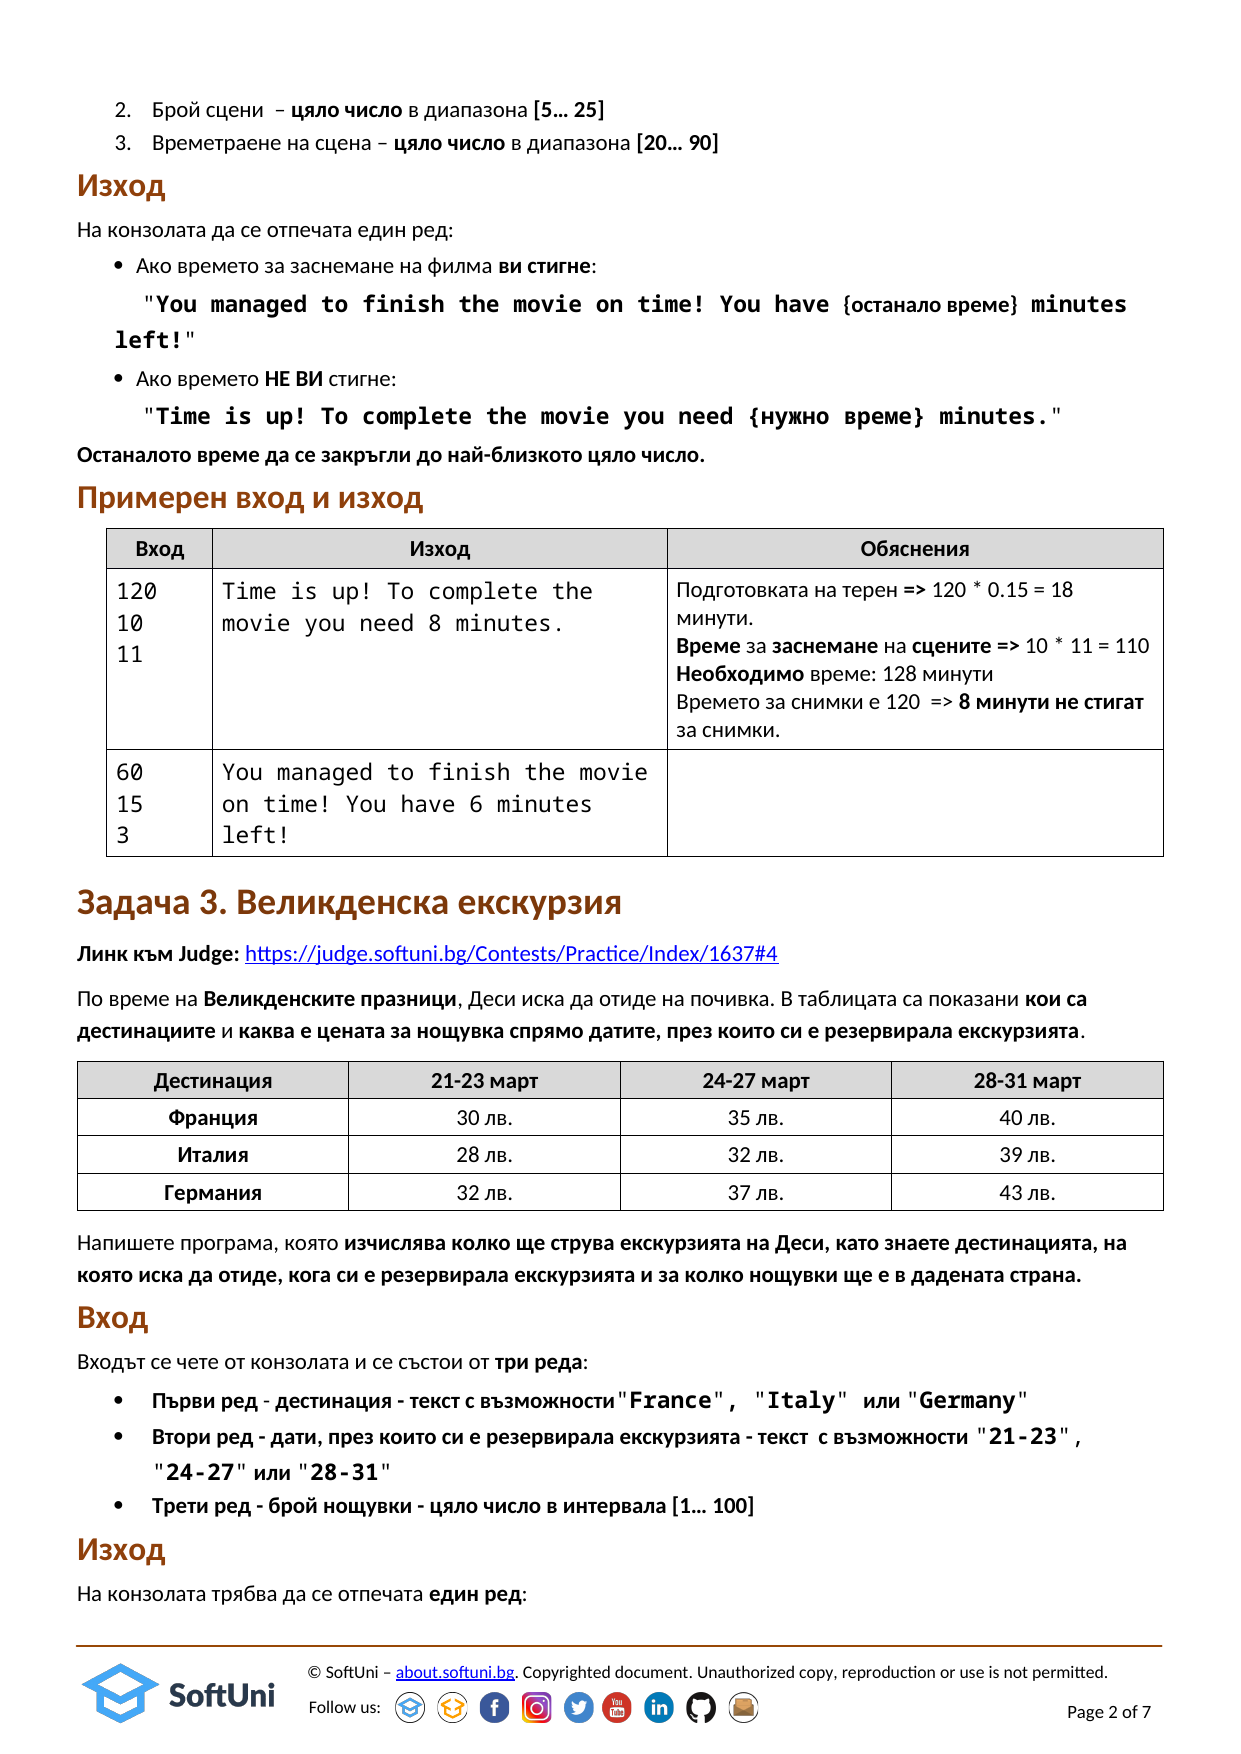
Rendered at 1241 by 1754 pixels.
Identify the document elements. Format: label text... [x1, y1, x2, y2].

table_cell [668, 750, 1163, 856]
table_cell Франция [78, 1099, 348, 1135]
picture [644, 1714, 653, 1723]
picture [686, 1692, 716, 1723]
table_cell Германия [78, 1174, 348, 1210]
list Ако времето НЕ ВИ стигне: [114, 364, 1163, 392]
table_cell 28 лв. [349, 1136, 620, 1173]
picture [658, 1705, 667, 1714]
table_cell 30 лв. [349, 1099, 620, 1135]
list Втори ред - дати, през които си е резервирала екскурзията - текст с възможности "21-23", "24-27" или "28-31" [114, 1419, 1163, 1487]
table_header 21-23 март [349, 1062, 620, 1098]
table_cell 120 10 11 [107, 569, 212, 749]
picture [75, 1658, 281, 1729]
table_cell Италия [78, 1136, 348, 1173]
list Брой сцени – цяло число в диапазона [5… 25] [114, 95, 1163, 123]
table_cell 32 лв. [349, 1174, 620, 1210]
picture [644, 1692, 653, 1701]
table_header 28-31 март [892, 1062, 1163, 1098]
picture [602, 1692, 632, 1723]
table_cell Time is up! To complete the movie you need 8 minutes. [213, 569, 667, 749]
text Останалото време да се закръгли до най-близкото цяло число. [77, 440, 1163, 468]
table_cell 32 лв. [621, 1136, 891, 1173]
table_header Изход [213, 529, 667, 568]
list Времетраене на сцена – цяло число в диапазона [20… 90] [114, 128, 1163, 156]
subtitle Изход [77, 1528, 1163, 1568]
text "You managed to finish the movie on time! You have {останало време} minutes left!" [114, 288, 1163, 355]
subtitle Вход [77, 1296, 1163, 1337]
table_header Обяснения [668, 529, 1163, 568]
table_header Вход [107, 529, 212, 568]
table_cell You managed to finish the movie on time! You have 6 minutes left! [213, 750, 667, 856]
picture [395, 1692, 425, 1723]
table_header 24-27 март [621, 1062, 891, 1098]
table_header Дестинация [78, 1062, 348, 1098]
list Първи ред - дестинация - текст с възможности"France", "Italy" или "Germany" [114, 1384, 1163, 1415]
text На конзолата трябва да се отпечата един ред: [77, 1579, 1163, 1607]
subtitle Изход [77, 164, 1163, 205]
table_cell 37 лв. [621, 1174, 891, 1210]
picture [437, 1692, 468, 1723]
table_cell 39 лв. [892, 1136, 1163, 1173]
text По време на Великденските празници, Деси иска да отиде на почивка. В таблицата са показани кои са дестинациите и каква е цената за нощувка спрямо датите, през които си е резервирала екскурзията. [77, 984, 1163, 1044]
table_cell 40 лв. [892, 1099, 1163, 1135]
table_cell 60 15 3 [107, 750, 212, 856]
table_cell Подготовката на терен => 120 * 0.15 = 18 минути. Време за заснемане на сцените => 10 * 11 = 110 Необходимо време: 128 минути Времето за снимки е 120 => 8 минути не стигат за снимки. [668, 569, 1163, 749]
picture [522, 1692, 552, 1723]
list Трети ред - брой нощувки - цяло число в интервала [1… 100] [114, 1491, 1163, 1519]
table_cell 43 лв. [892, 1174, 1163, 1210]
table_cell 35 лв. [621, 1099, 891, 1135]
text "Time is up! To complete the movie you need {нужно време} minutes." [114, 400, 1163, 431]
text Линк към Judge: https://judge.softuni.bg/Contests/Practice/Index/1637#4 [77, 939, 1163, 967]
picture [665, 1692, 674, 1701]
list Ако времето за заснемане на филма ви стигне: [114, 251, 1163, 279]
text Напишете програма, която изчислява колко ще струва екскурзията на Деси, като знаете дестинацията, на която иска да отиде, кога си е резервирала екскурзията и за колко нощувки ще е в дадената страна. [77, 1228, 1163, 1288]
picture [665, 1714, 674, 1723]
picture [479, 1692, 510, 1723]
subtitle Задача 3. Великденска екскурзия [77, 878, 1163, 924]
picture [728, 1692, 759, 1723]
text На конзолата да се отпечата един ред: [77, 215, 1163, 243]
text Входът се чете от конзолата и се състои от три реда: [77, 1347, 1163, 1375]
picture [564, 1692, 594, 1723]
subtitle Примерен вход и изход [77, 476, 1163, 517]
